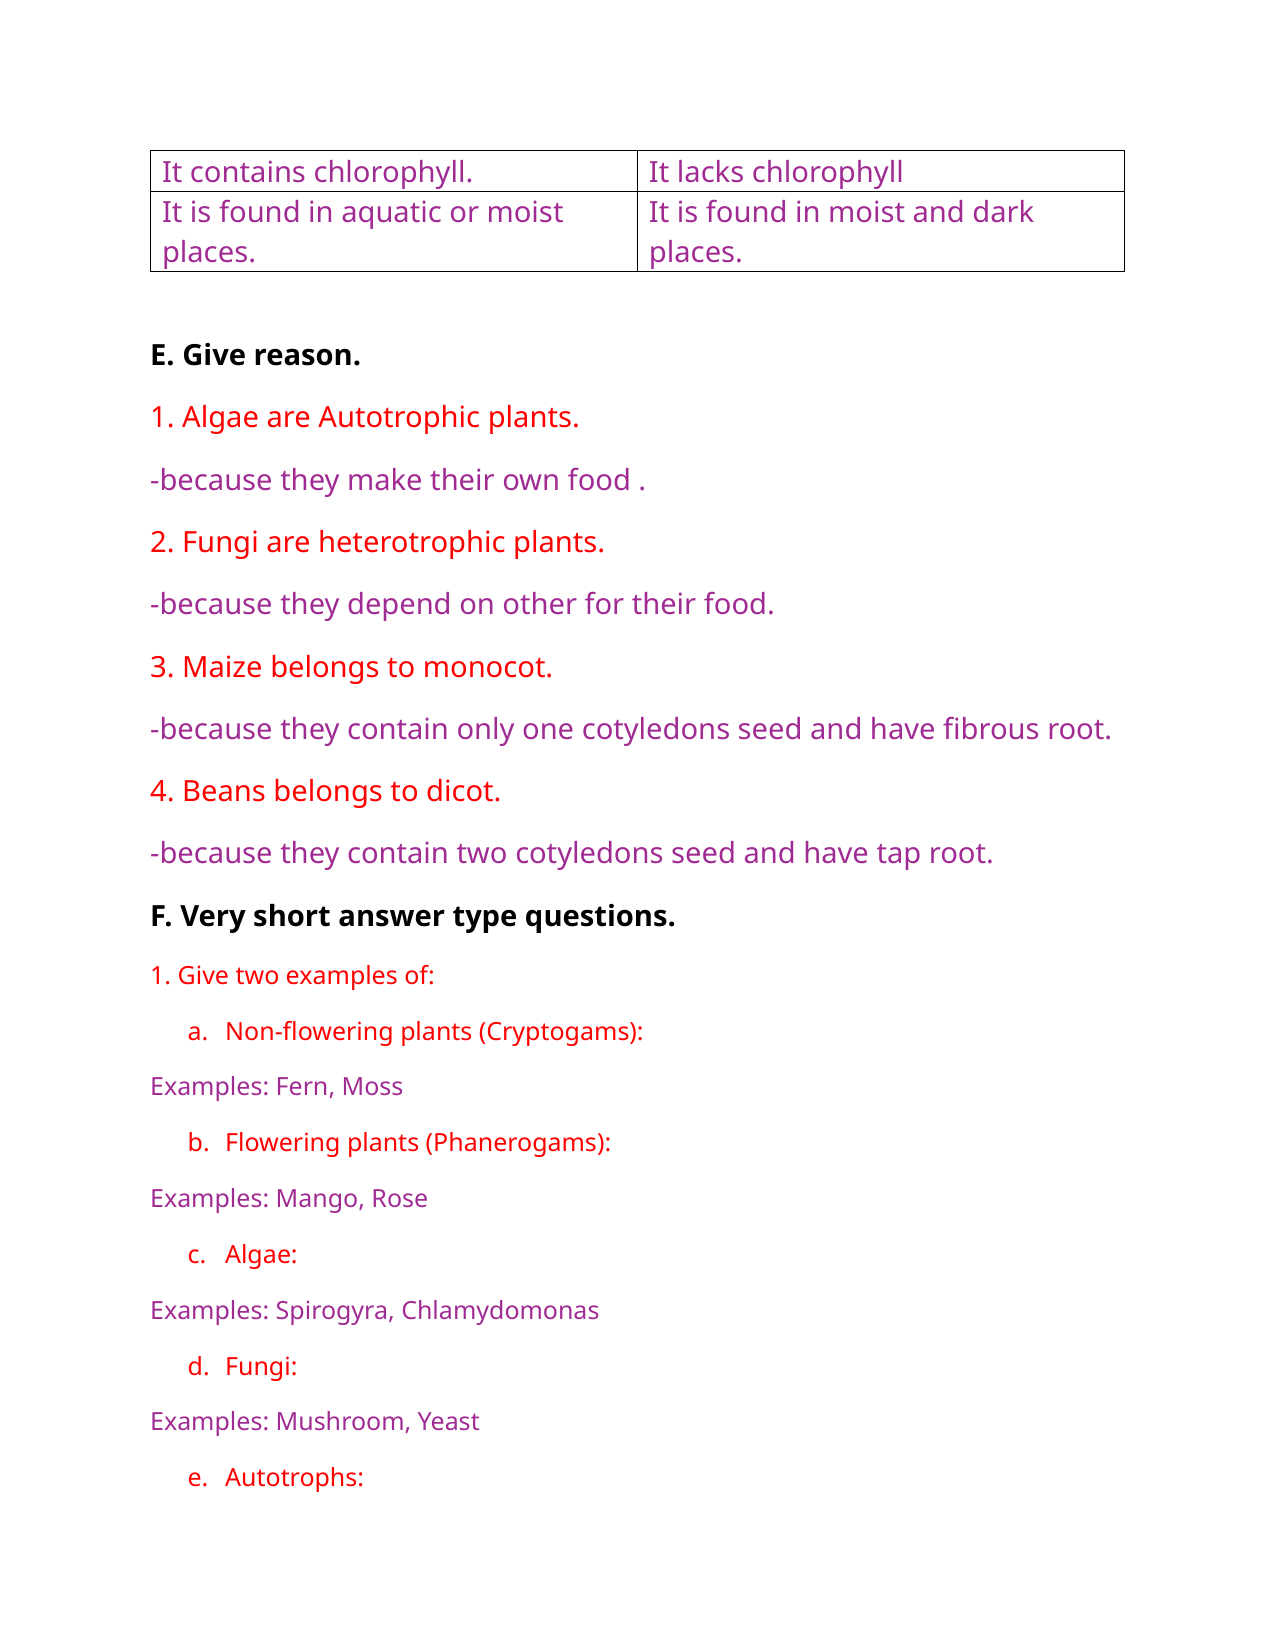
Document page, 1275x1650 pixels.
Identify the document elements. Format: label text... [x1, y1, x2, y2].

text F. Very short answer type questions. [150, 895, 1125, 935]
list Autotrophs: [187, 1460, 1125, 1494]
text -because they contain only one cotyledons seed and have fibrous root. [150, 708, 1125, 748]
text -because they contain two cotyledons seed and have tap root. [150, 833, 1125, 872]
text -because they depend on other for their food. [150, 584, 1125, 623]
text 3. Maize belongs to monocot. [150, 646, 1125, 686]
table_cell It contains chlorophyll. [151, 151, 637, 191]
text Examples: Fern, Moss [150, 1069, 1125, 1103]
list Flowering plants (Phanerogams): [187, 1125, 1125, 1159]
text 2. Fungi are heterotrophic plants. [150, 521, 1125, 561]
table_cell It is found in aquatic or moist places. [151, 192, 637, 271]
text -because they make their own food . [150, 459, 1125, 499]
table_cell It lacks chlorophyll [638, 151, 1124, 191]
list Non-flowering plants (Cryptogams): [187, 1013, 1125, 1047]
table_cell It is found in moist and dark places. [638, 192, 1124, 271]
text Examples: Mango, Rose [150, 1181, 1125, 1215]
text Examples: Mushroom, Yeast [150, 1404, 1125, 1438]
text Examples: Spirogyra, Chlamydomonas [150, 1292, 1125, 1326]
text 1. Algae are Autotrophic plants. [150, 397, 1125, 436]
text E. Give reason. [150, 334, 1125, 374]
text 4. Beans belongs to dicot. [150, 771, 1125, 810]
text 1. Give two examples of: [150, 957, 1125, 991]
list Fungi: [187, 1348, 1125, 1382]
list Algae: [187, 1237, 1125, 1271]
